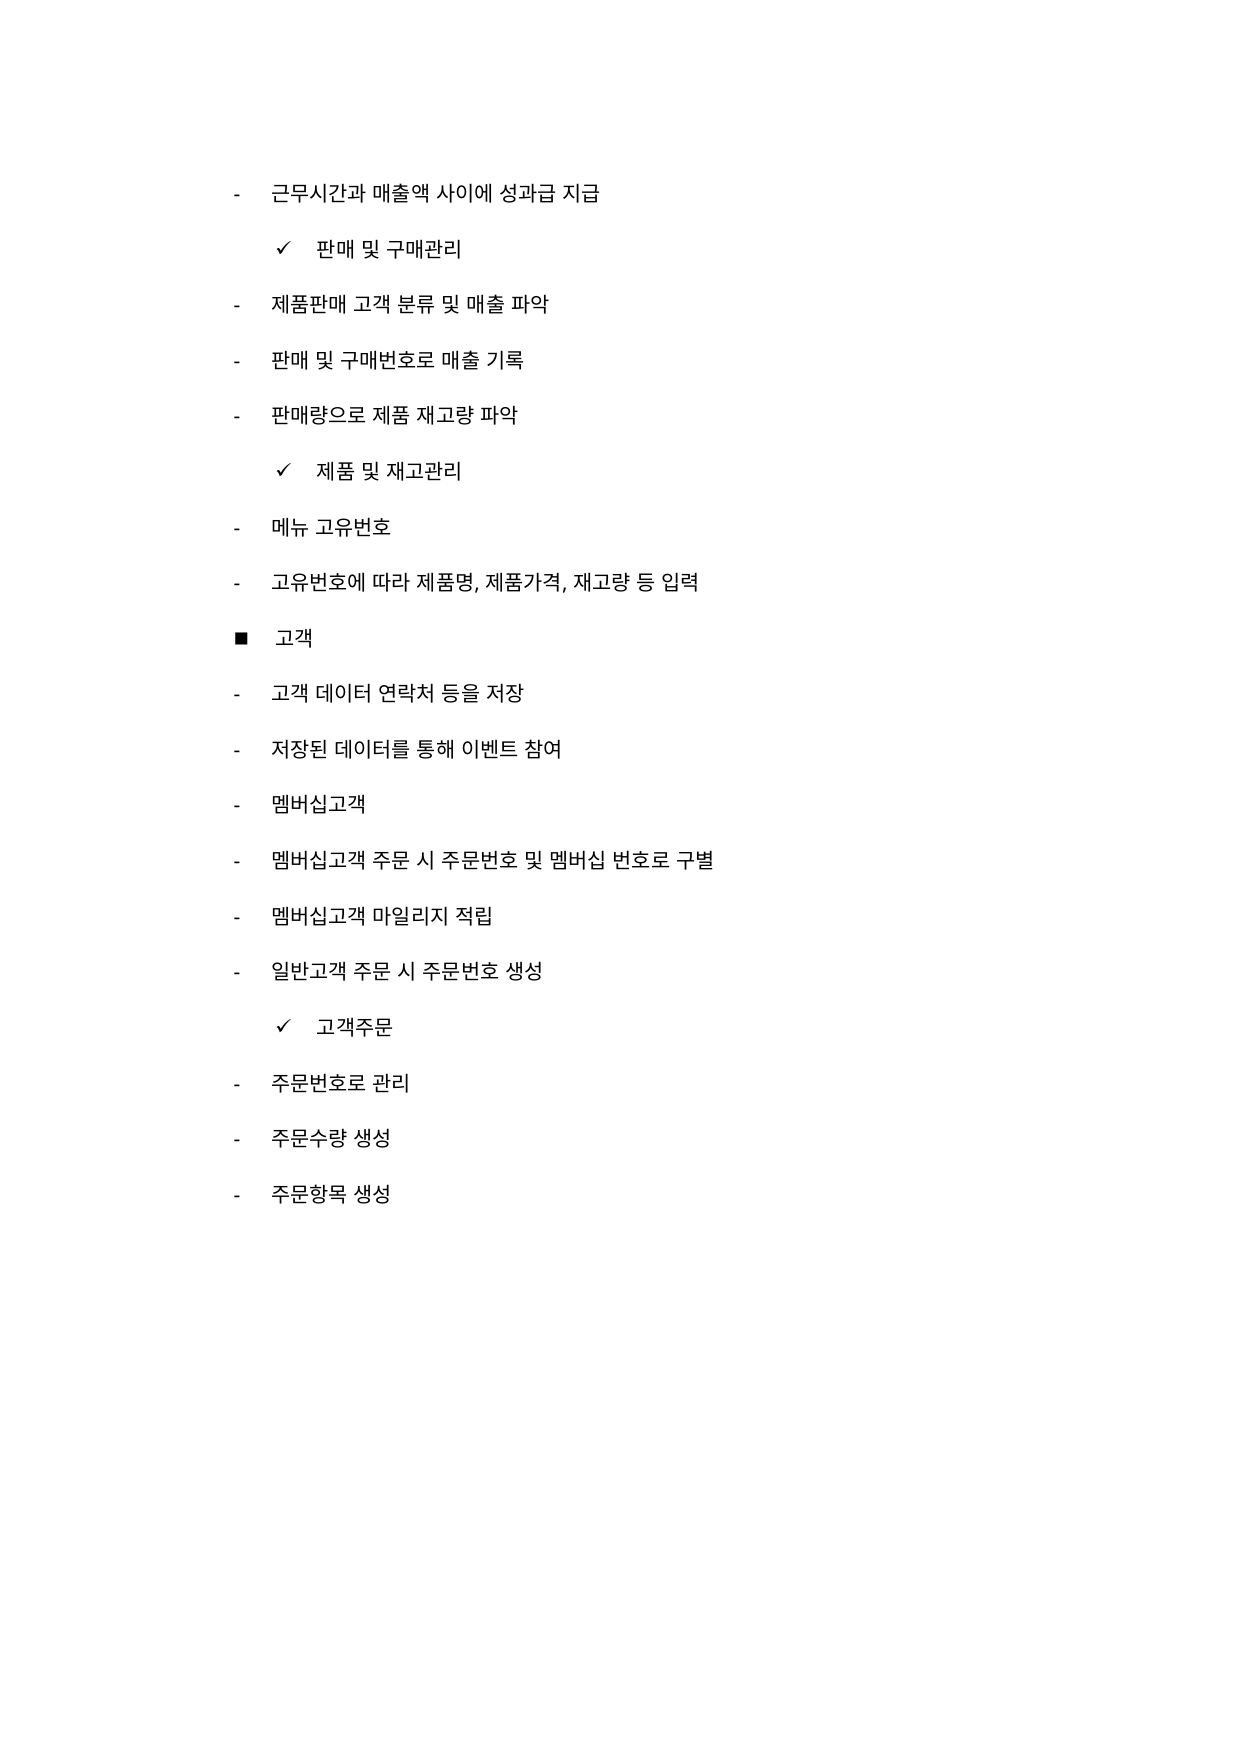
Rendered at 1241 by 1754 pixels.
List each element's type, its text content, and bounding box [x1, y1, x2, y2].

list 고객 데이터 연락처 등을 저장 [233, 677, 1090, 708]
list 주문수량 생성 [233, 1122, 1090, 1153]
list 멤버십고객 주문 시 주문번호 및 멤버십 번호로 구별 [233, 844, 1090, 875]
list 주문항목 생성 [233, 1178, 1090, 1208]
list 메뉴 고유번호 [233, 511, 1090, 541]
list 멤버십고객 마일리지 적립 [233, 900, 1090, 930]
list 고객 [233, 622, 1090, 652]
list 고유번호에 따라 제품명, 제품가격, 재고량 등 입력 [233, 566, 1090, 597]
list 판매 및 구매관리 [275, 233, 1090, 263]
list 근무시간과 매출액 사이에 성과급 지급 [233, 177, 1090, 207]
list 제품판매 고객 분류 및 매출 파악 [233, 288, 1090, 319]
list 판매량으로 제품 재고량 파악 [233, 399, 1090, 430]
list 제품 및 재고관리 [275, 455, 1090, 485]
list 일반고객 주문 시 주문번호 생성 [233, 956, 1090, 986]
list 판매 및 구매번호로 매출 기록 [233, 344, 1090, 374]
list 고객주문 [275, 1011, 1090, 1041]
list 멤버십고객 [233, 789, 1090, 819]
list 주문번호로 관리 [233, 1067, 1090, 1097]
list 저장된 데이터를 통해 이벤트 참여 [233, 733, 1090, 763]
